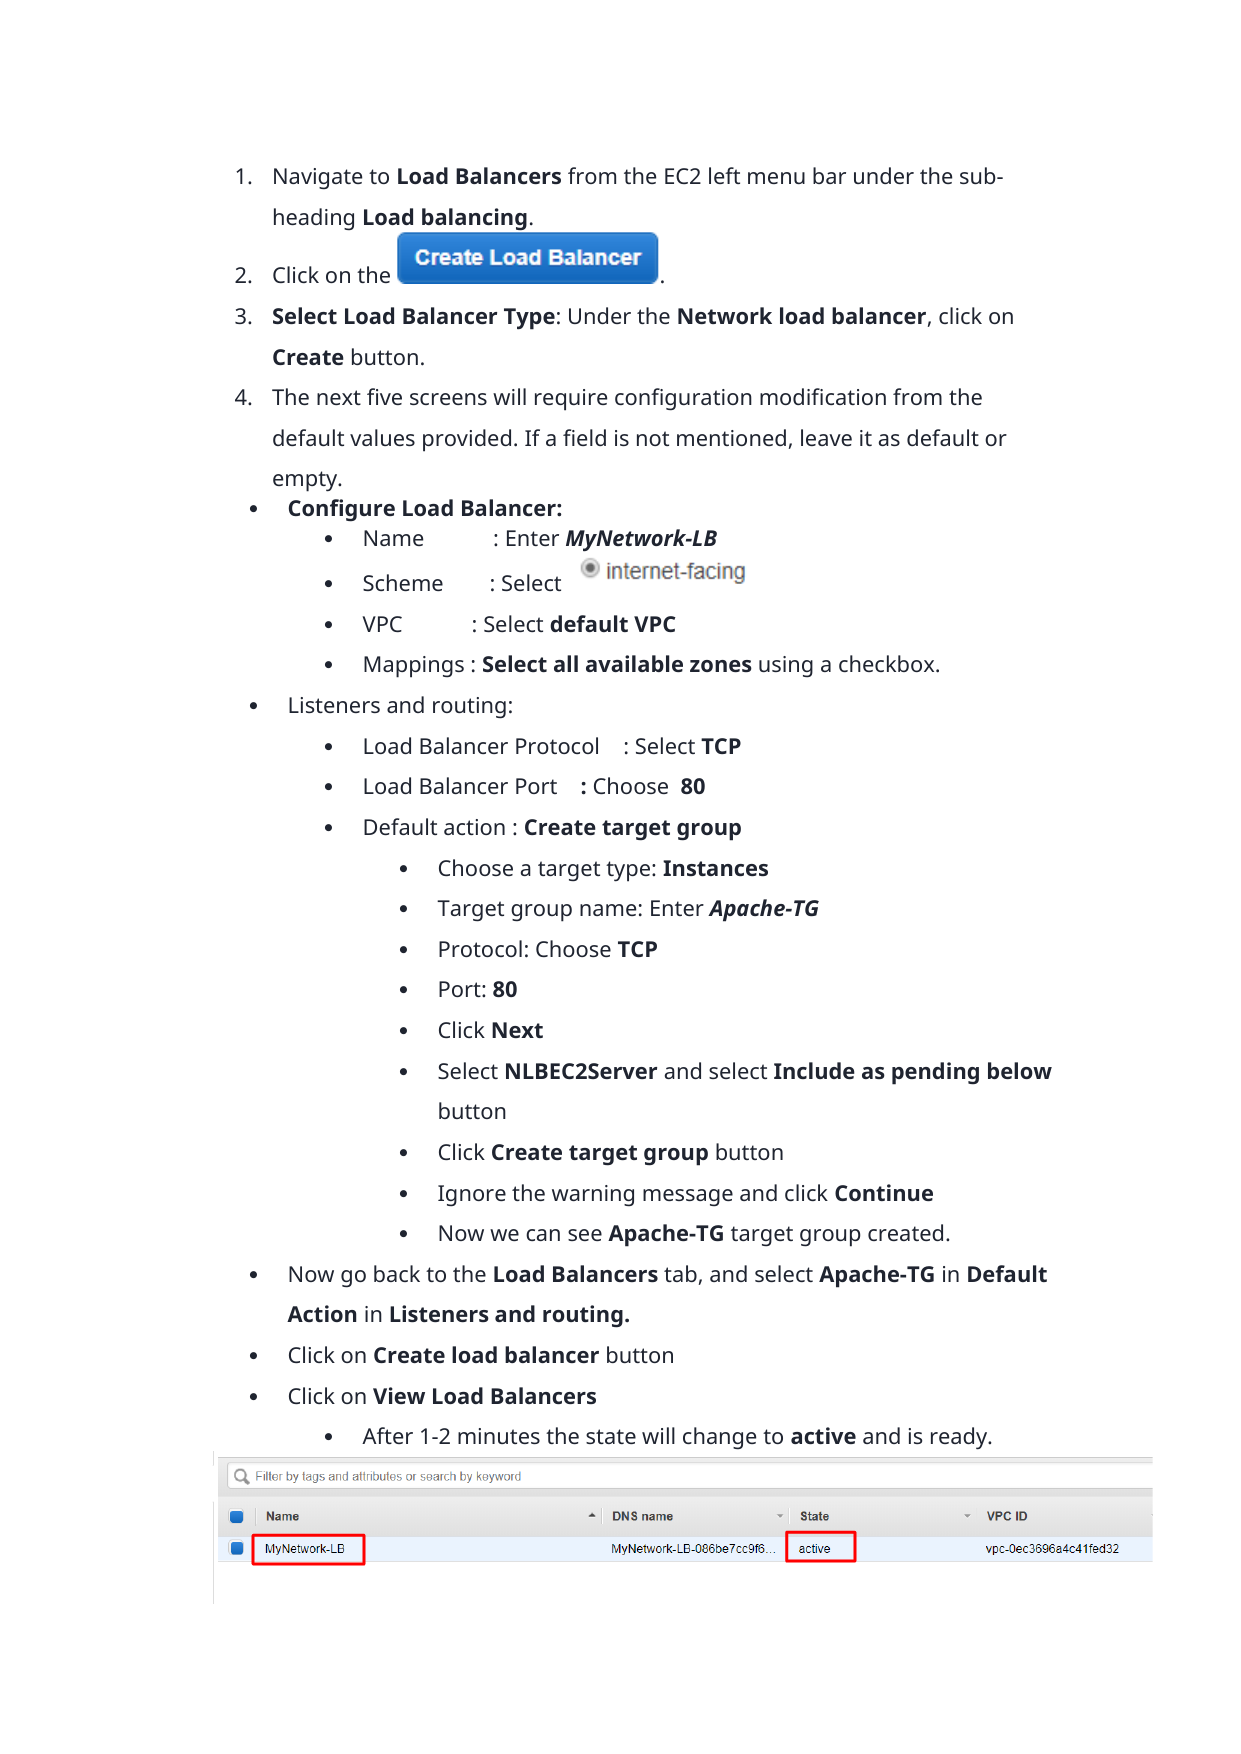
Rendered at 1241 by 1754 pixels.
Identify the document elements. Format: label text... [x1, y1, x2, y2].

list After 1-2 minutes the state will change to active and is ready. [325, 1410, 1090, 1451]
list Load Balancer Port : Choose 80 [325, 760, 1090, 801]
list Default action : Create target group [325, 801, 1090, 842]
list Click Next [400, 1004, 1090, 1045]
list Now go back to the Load Balancers tab, and select Apache-TG in Default Action in Listeners and routing. [250, 1248, 1090, 1329]
list Select Load Balancer Type: Under the Network load balancer, click on Create button. [234, 290, 1043, 371]
list Now we can see Apache-TG target group created. [400, 1207, 1090, 1248]
list Name : Enter MyNetwork-LB [325, 523, 1090, 553]
picture [567, 552, 767, 592]
list Click Create target group button [400, 1126, 1090, 1167]
list Scheme : Select [325, 553, 1090, 598]
list VPC : Select default VPC [325, 598, 1090, 638]
list The next five screens will require configuration modification from the default values provided. If a field is not mentioned, leave it as default or empty. [234, 371, 1043, 493]
list Port: 80 [400, 963, 1090, 1004]
list Protocol: Choose TCP [400, 923, 1090, 963]
picture [396, 231, 660, 284]
list Navigate to Load Balancers from the EC2 left menu bar under the sub-heading Load balancing. [234, 150, 1043, 231]
list Target group name: Enter Apache-TG [400, 882, 1090, 923]
list Select NLBEC2Server and select Include as pending below button [400, 1045, 1090, 1126]
list Mappings : Select all available zones using a checkbox. [325, 638, 1090, 679]
list Listeners and routing: [250, 679, 1090, 720]
list Ignore the warning message and click Continue [400, 1167, 1090, 1207]
list Click on Create load balancer button [250, 1329, 1090, 1370]
list Load Balancer Protocol : Select TCP [325, 720, 1090, 760]
picture [212, 1451, 1153, 1604]
list Click on View Load Balancers [250, 1370, 1090, 1410]
list Choose a target type: Instances [400, 842, 1090, 882]
list Configure Load Balancer: [250, 493, 1090, 523]
